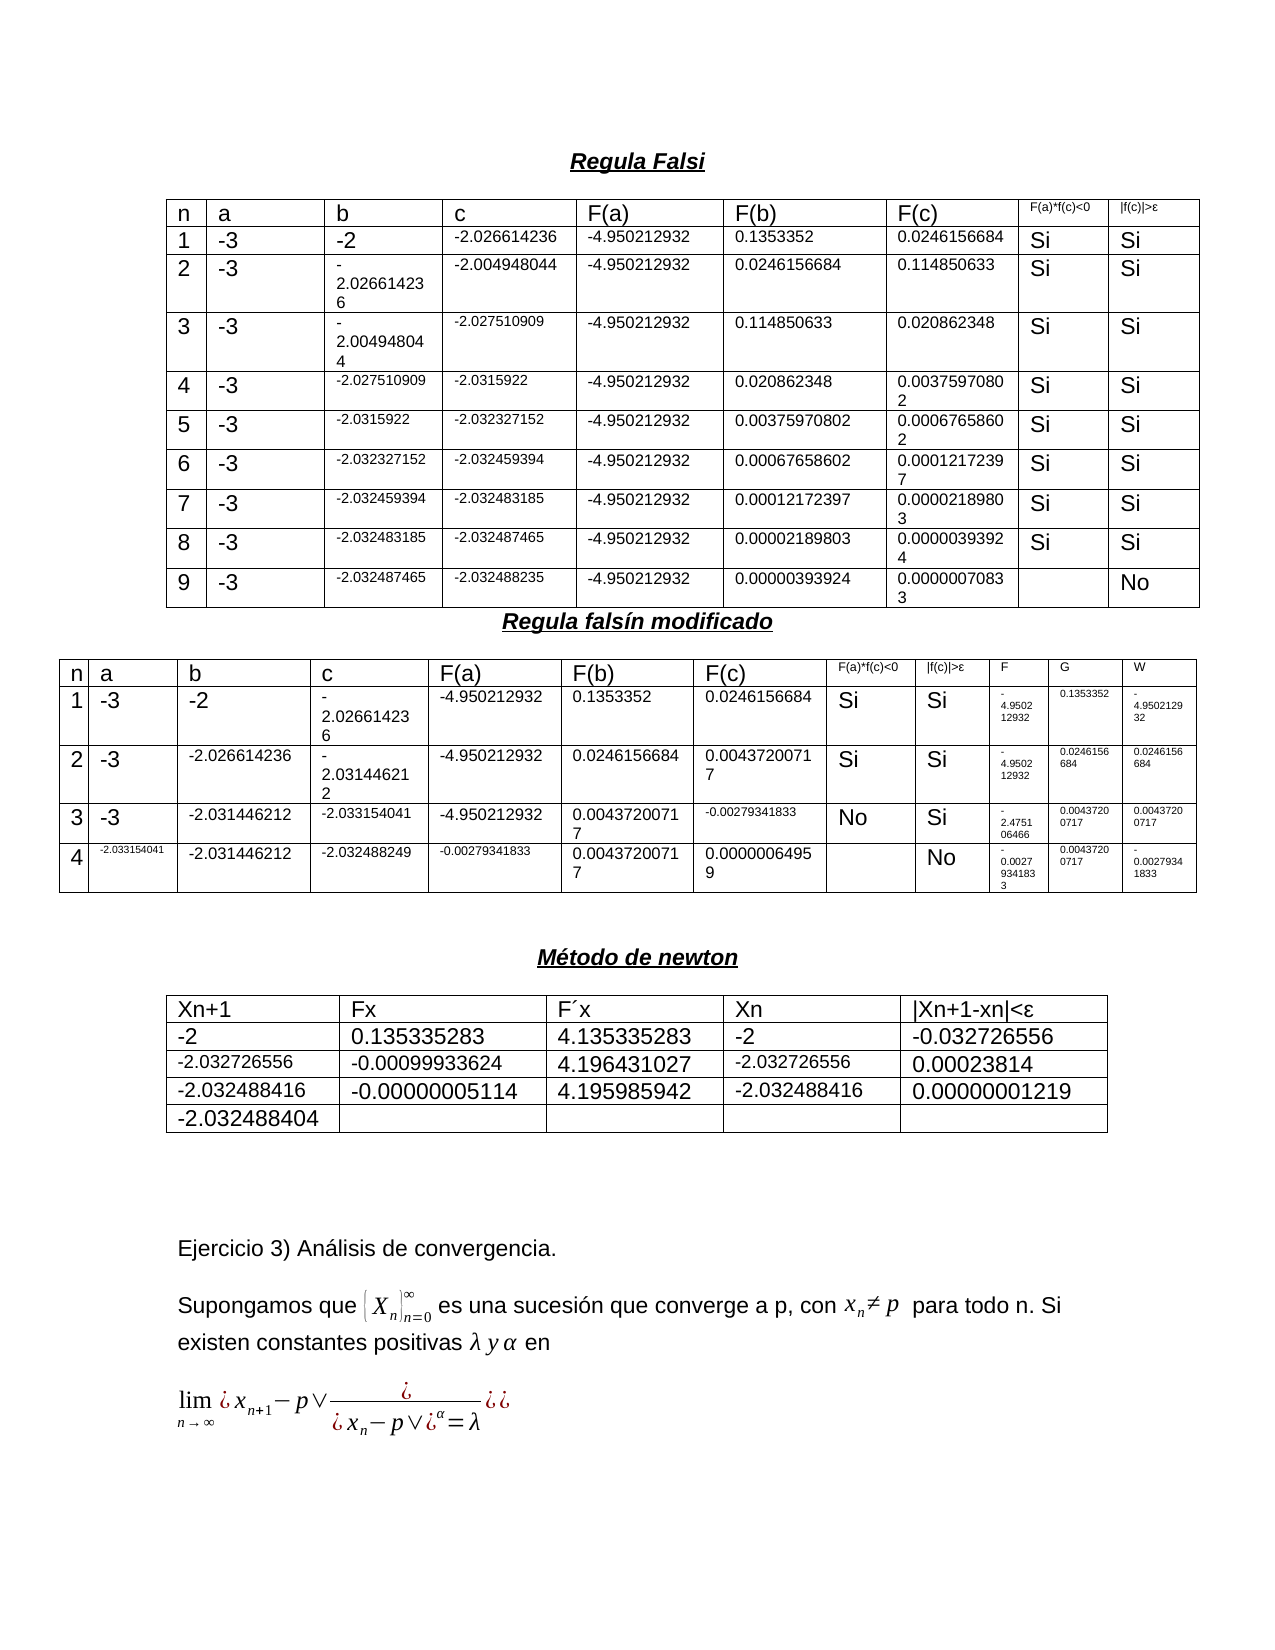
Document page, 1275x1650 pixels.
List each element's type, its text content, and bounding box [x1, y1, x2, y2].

table_cell Si [1109, 313, 1199, 371]
table_cell Si [1019, 450, 1108, 489]
table_header F(b) [562, 660, 693, 686]
table_cell 0.00437200717 [562, 844, 693, 892]
table_cell 0.1353352 [1049, 687, 1122, 745]
table_cell -3 [207, 411, 324, 449]
table_cell 5 [167, 411, 206, 449]
table_cell -2.032488416 [724, 1078, 900, 1104]
table_cell Si [1019, 529, 1108, 567]
table_cell Si [1019, 411, 1108, 449]
table_cell 0.00437200717 [1049, 804, 1122, 843]
table_cell -2.0315922 [443, 372, 576, 410]
table_cell Si [827, 746, 915, 803]
table_cell Si [1109, 529, 1199, 567]
table_cell [724, 1105, 900, 1132]
table_cell 0.00000001219 [901, 1078, 1107, 1104]
table_header n [60, 660, 88, 686]
table_cell 0.0246156684 [1123, 746, 1196, 803]
table_cell 0.00067658602 [887, 411, 1018, 449]
table_cell Si [916, 687, 989, 745]
table_header F(a)*f(c)<0 [1019, 200, 1108, 226]
table_cell 0.0246156684 [724, 255, 886, 312]
table_header n [167, 200, 206, 226]
table_cell 0.00375970802 [724, 411, 886, 449]
table_cell -0.00279341833 [429, 844, 561, 892]
table_cell Si [1109, 490, 1199, 528]
table_cell 0.0246156684 [562, 746, 693, 803]
table_cell 4 [167, 372, 206, 410]
table_cell -3 [207, 255, 324, 312]
table_cell 0.1353352 [562, 687, 693, 745]
table_header F(a) [577, 200, 723, 226]
table_header W [1123, 660, 1196, 686]
table_cell 0.114850633 [887, 255, 1018, 312]
table_header b [178, 660, 310, 686]
text Regula falsín modificado [177, 608, 1098, 634]
table_cell -4.950212932 [577, 313, 723, 371]
table_cell No [1109, 569, 1199, 607]
table_header a [89, 660, 177, 686]
table_header F [990, 660, 1048, 686]
table_cell [340, 1105, 546, 1132]
table_cell -2.032726556 [724, 1051, 900, 1077]
table_cell 4.196431027 [547, 1051, 723, 1077]
table_cell -3 [207, 227, 324, 253]
table_cell 0.020862348 [887, 313, 1018, 371]
table_cell 1 [60, 687, 88, 745]
table_cell 0.135335283 [340, 1023, 546, 1049]
table_cell Si [1019, 255, 1108, 312]
table_header b [325, 200, 442, 226]
table_header G [1049, 660, 1122, 686]
table_cell -3 [207, 450, 324, 489]
table_cell -2.032327152 [443, 411, 576, 449]
table_cell -0.00000005114 [340, 1078, 546, 1104]
table_cell 0.00002189803 [724, 529, 886, 567]
table_cell -2.032459394 [443, 450, 576, 489]
table_header |Xn+1-xn|<ԑ [901, 996, 1107, 1022]
table_cell 2 [167, 255, 206, 312]
table_cell -0.00279341833 [990, 844, 1048, 892]
table_cell [1019, 569, 1108, 607]
table_cell -2 [325, 227, 442, 253]
table_cell -0.00099933624 [340, 1051, 546, 1077]
table_cell 0.00437200717 [1123, 804, 1196, 843]
table_cell -2.026614236 [443, 227, 576, 253]
table_header Xn [724, 996, 900, 1022]
table_cell -2.032487465 [325, 569, 442, 607]
table_cell -3 [207, 372, 324, 410]
table_header F(c) [887, 200, 1018, 226]
table_cell -2.031446212 [178, 844, 310, 892]
table_cell 0.00000064959 [694, 844, 826, 892]
table_cell 0.00000393924 [724, 569, 886, 607]
table_cell [901, 1105, 1107, 1132]
table_header F(c) [694, 660, 826, 686]
table_cell -4.950212932 [429, 687, 561, 745]
table_cell No [827, 804, 915, 843]
table_cell -3 [207, 529, 324, 567]
table_cell -0.00279341833 [694, 804, 826, 843]
table_cell -4.950212932 [577, 490, 723, 528]
table_cell 0.1353352 [724, 227, 886, 253]
table_cell -2.004948044 [443, 255, 576, 312]
table_cell [827, 844, 915, 892]
table_cell 0.00002189803 [887, 490, 1018, 528]
table_cell No [916, 844, 989, 892]
table_cell -2.032726556 [167, 1051, 339, 1077]
text Ejercicio 3) Análisis de convergencia. [177, 1235, 1098, 1261]
table_cell Si [1019, 227, 1108, 253]
table_cell 0.020862348 [724, 372, 886, 410]
table_cell -2.032459394 [325, 490, 442, 528]
table_cell -2.032488235 [443, 569, 576, 607]
table_cell 0.00000393924 [887, 529, 1018, 567]
table_cell 0.0246156684 [1049, 746, 1122, 803]
table_cell -4.950212932 [577, 255, 723, 312]
table_cell -3 [207, 313, 324, 371]
table_cell -2.004948044 [325, 313, 442, 371]
table_cell Si [1109, 450, 1199, 489]
table_cell -2.026614236 [178, 746, 310, 803]
table_cell [547, 1105, 723, 1132]
table_cell -2.031446212 [311, 746, 428, 803]
table_cell -0.032726556 [901, 1023, 1107, 1049]
table_cell -2.032487465 [443, 529, 576, 567]
table_cell 0.0246156684 [887, 227, 1018, 253]
table_cell -2.033154041 [311, 804, 428, 843]
table_cell 3 [167, 313, 206, 371]
table_cell -2.032483185 [325, 529, 442, 567]
table_cell -2.026614236 [311, 687, 428, 745]
table_cell -2.027510909 [443, 313, 576, 371]
table_cell -2.475106466 [990, 804, 1048, 843]
table_cell -2.026614236 [325, 255, 442, 312]
table_cell 1 [167, 227, 206, 253]
table_cell Si [1109, 255, 1199, 312]
table_cell Si [1109, 411, 1199, 449]
table_cell -2.032327152 [325, 450, 442, 489]
table_cell -4.950212932 [429, 746, 561, 803]
table_cell -2.031446212 [178, 804, 310, 843]
table_cell 0.00067658602 [724, 450, 886, 489]
text Supongamos que es una sucesión que converge a p, con para todo n. Si existen constantes positivas en [177, 1286, 1098, 1356]
table_cell Si [1019, 490, 1108, 528]
table_cell -2 [724, 1023, 900, 1049]
table_cell -4.950212932 [577, 411, 723, 449]
table_header F´x [547, 996, 723, 1022]
table_cell Si [1019, 372, 1108, 410]
table_cell 3 [60, 804, 88, 843]
table_cell 0.00375970802 [887, 372, 1018, 410]
table_cell 7 [167, 490, 206, 528]
table_cell 0.00012172397 [887, 450, 1018, 489]
table_cell -3 [89, 687, 177, 745]
table_cell -4.950212932 [577, 529, 723, 567]
table_cell -4.950212932 [577, 450, 723, 489]
table_cell Si [1109, 227, 1199, 253]
table_header F(a) [429, 660, 561, 686]
table_cell 0.114850633 [724, 313, 886, 371]
table_cell -2.032488249 [311, 844, 428, 892]
table_cell -4.950212932 [990, 746, 1048, 803]
table_header |f(c)|>ԑ [1109, 200, 1199, 226]
table_cell 0.00012172397 [724, 490, 886, 528]
table_cell 0.00023814 [901, 1051, 1107, 1077]
table_cell Si [916, 746, 989, 803]
table_cell -2.027510909 [325, 372, 442, 410]
table_cell -4.950212932 [1123, 687, 1196, 745]
table_cell 4.135335283 [547, 1023, 723, 1049]
table_cell 0.0246156684 [694, 687, 826, 745]
table_header Xn+1 [167, 996, 339, 1022]
table_cell Si [916, 804, 989, 843]
table_cell -2.0315922 [325, 411, 442, 449]
table_header a [207, 200, 324, 226]
table_cell -3 [207, 569, 324, 607]
table_cell 0.00437200717 [1049, 844, 1122, 892]
table_cell -4.950212932 [577, 372, 723, 410]
table_cell -2 [178, 687, 310, 745]
table_header c [311, 660, 428, 686]
text Método de newton [177, 944, 1098, 970]
table_cell -3 [89, 804, 177, 843]
table_cell -3 [89, 746, 177, 803]
table_cell Si [1109, 372, 1199, 410]
table_header F(b) [724, 200, 886, 226]
table_cell Si [1019, 313, 1108, 371]
table_cell 6 [167, 450, 206, 489]
table_cell -4.950212932 [577, 569, 723, 607]
table_cell -4.950212932 [990, 687, 1048, 745]
table_cell -2.033154041 [89, 844, 177, 892]
table_cell -0.00279341833 [1123, 844, 1196, 892]
table_cell -2.032483185 [443, 490, 576, 528]
table_cell 0.00437200717 [562, 804, 693, 843]
table_cell -4.950212932 [429, 804, 561, 843]
table_cell 9 [167, 569, 206, 607]
table_cell -4.950212932 [577, 227, 723, 253]
table_cell -2 [167, 1023, 339, 1049]
table_header |f(c)|>ԑ [916, 660, 989, 686]
text Regula Falsi [177, 148, 1098, 174]
table_cell 8 [167, 529, 206, 567]
table_header c [443, 200, 576, 226]
table_cell 0.00437200717 [694, 746, 826, 803]
table_cell 4 [60, 844, 88, 892]
table_header Fx [340, 996, 546, 1022]
table_cell 4.195985942 [547, 1078, 723, 1104]
table_cell Si [827, 687, 915, 745]
table_cell -3 [207, 490, 324, 528]
table_cell 0.00000070833 [887, 569, 1018, 607]
table_header F(a)*f(c)<0 [827, 660, 915, 686]
table_cell -2.032488416 [167, 1078, 339, 1104]
table_cell 2 [60, 746, 88, 803]
table_cell -2.032488404 [167, 1105, 339, 1132]
